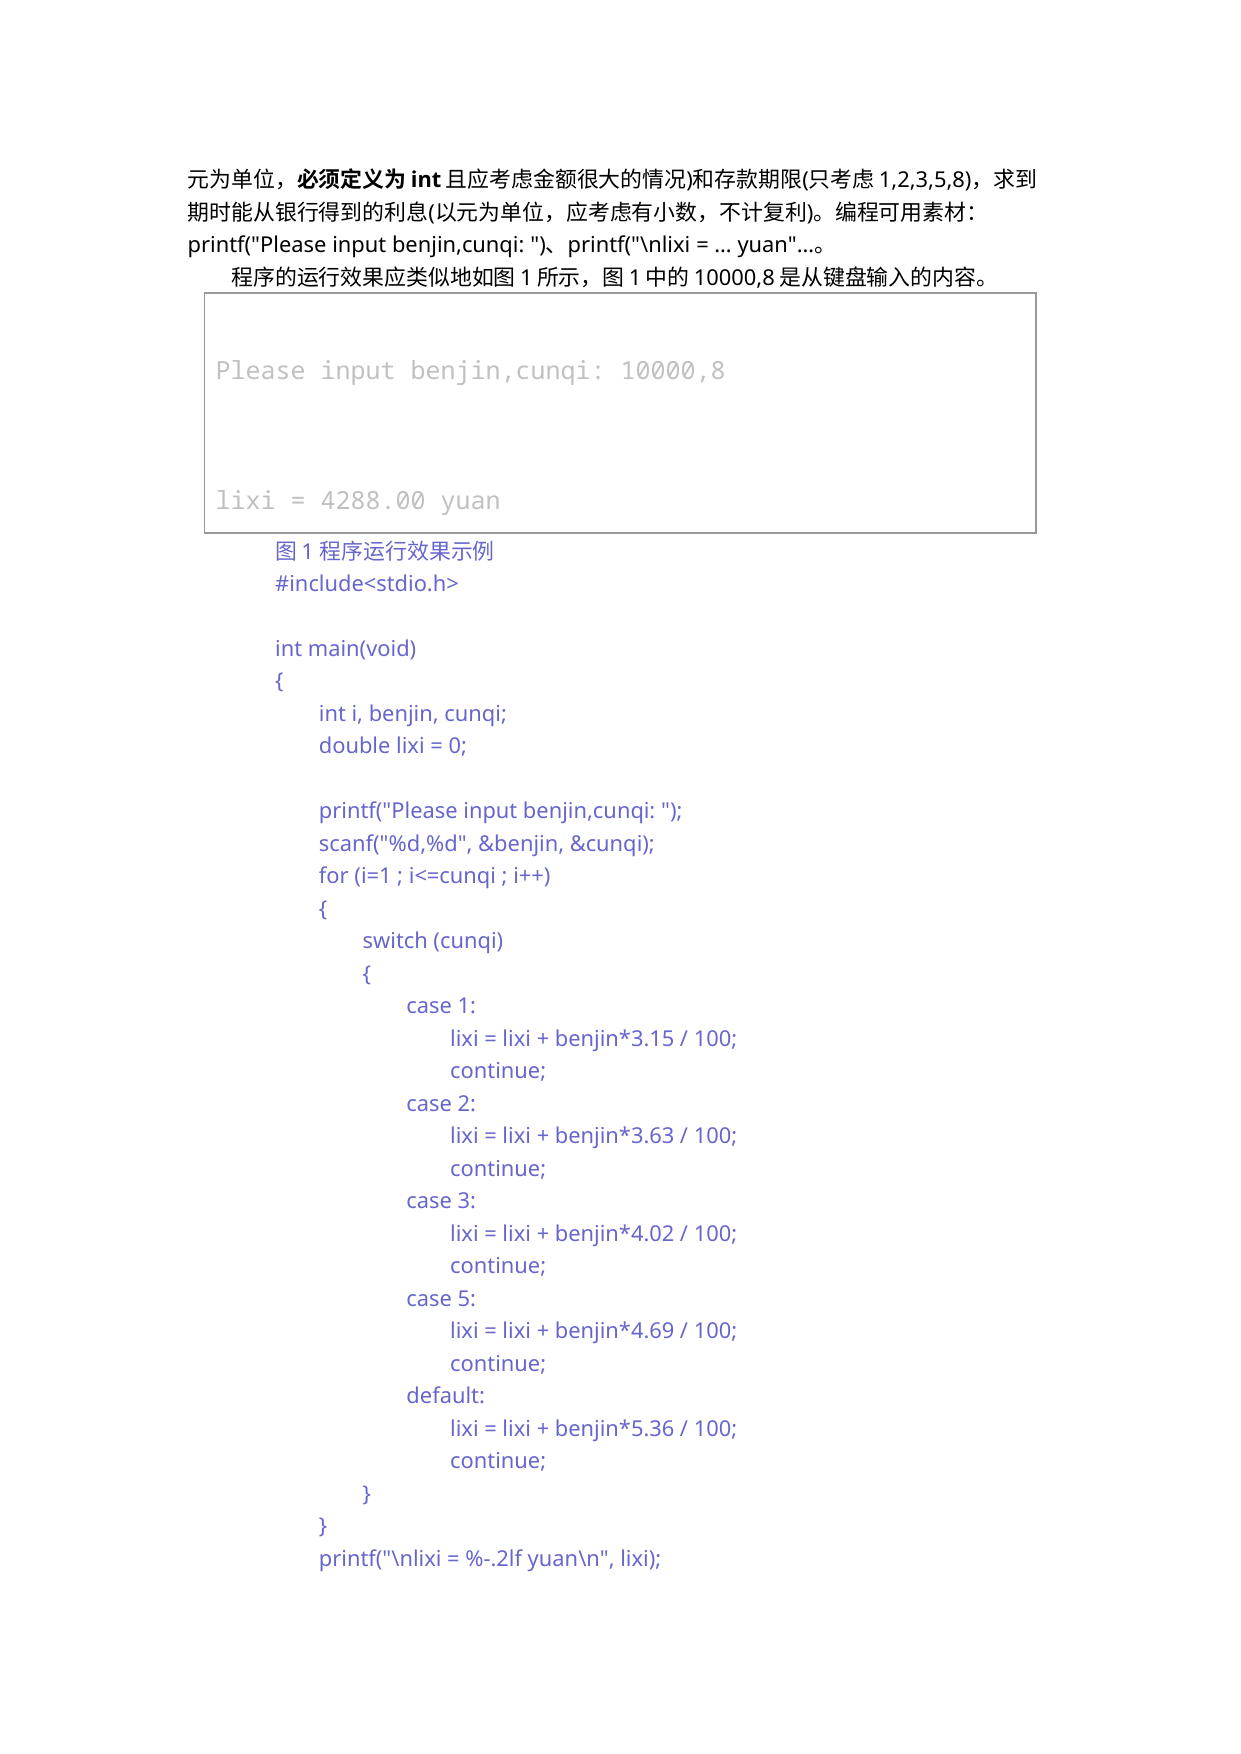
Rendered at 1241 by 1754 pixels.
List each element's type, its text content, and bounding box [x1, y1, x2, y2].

text continue; [275, 1249, 1053, 1281]
text lixi = lixi + benjin*4.69 / 100; [275, 1314, 1053, 1346]
text double lixi = 0; [275, 729, 1053, 761]
text continue; [275, 1054, 1053, 1086]
text { [275, 956, 1053, 989]
table_header Please input benjin,cunqi: 10000,8 lixi = 4288.00 yuan [205, 294, 1035, 532]
text int main(void) [275, 631, 1053, 664]
text continue; [275, 1444, 1053, 1476]
text continue; [275, 1346, 1053, 1379]
text lixi = lixi + benjin*3.63 / 100; [275, 1119, 1053, 1151]
text scanf("%d,%d", &benjin, &cunqi); [275, 826, 1053, 859]
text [187, 162, 1053, 292]
text } [275, 1509, 1053, 1541]
text lixi = lixi + benjin*4.02 / 100; [275, 1216, 1053, 1249]
text switch (cunqi) [275, 924, 1053, 956]
text default: [275, 1379, 1053, 1411]
text case 5: [275, 1281, 1053, 1314]
text continue; [275, 1151, 1053, 1184]
text #include<stdio.h> [275, 566, 1053, 599]
text case 3: [275, 1184, 1053, 1216]
text lixi = lixi + benjin*3.15 / 100; [275, 1021, 1053, 1054]
text { [275, 664, 1053, 696]
text { [275, 891, 1053, 924]
text case 1: [275, 989, 1053, 1021]
text case 2: [275, 1086, 1053, 1119]
text 图1 程序运行效果示例 [275, 534, 1053, 566]
text lixi = lixi + benjin*5.36 / 100; [275, 1411, 1053, 1444]
text printf("Please input benjin,cunqi: "); [275, 794, 1053, 826]
text } [275, 1476, 1053, 1509]
text printf("\nlixi = %-.2lf yuan\n", lixi); [275, 1541, 1053, 1574]
text for (i=1 ; i<=cunqi ; i++) [275, 859, 1053, 891]
text int i, benjin, cunqi; [275, 696, 1053, 729]
